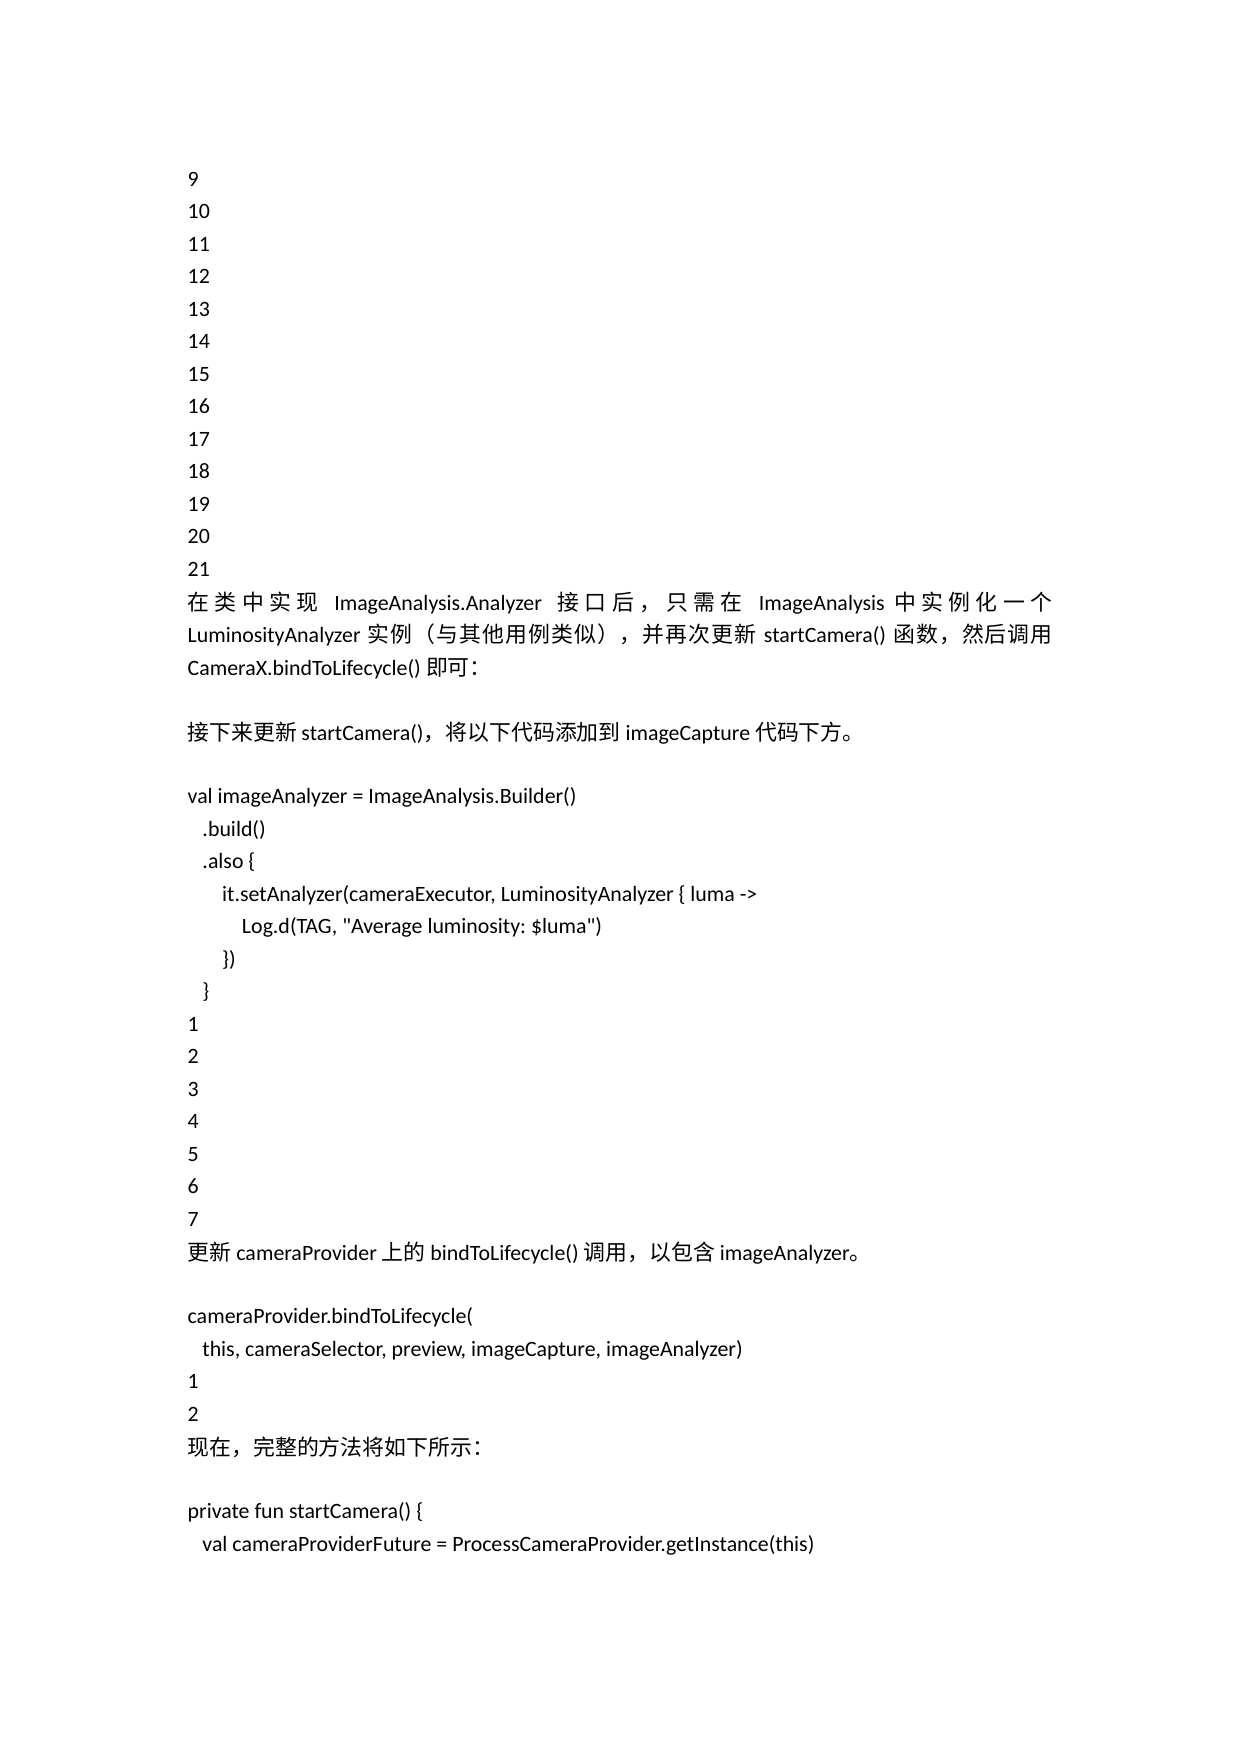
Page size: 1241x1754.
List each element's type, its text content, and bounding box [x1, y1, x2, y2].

text 1 [187, 1364, 1053, 1397]
text .also { [187, 844, 1053, 877]
text 4 [187, 1104, 1053, 1137]
text 10 [187, 194, 1053, 227]
text 现在，完整的方法将如下所示： [187, 1429, 1053, 1462]
text 14 [187, 324, 1053, 357]
text 1 [187, 1007, 1053, 1039]
text 7 [187, 1202, 1053, 1234]
text Log.d(TAG, "Average luminosity: $luma") [187, 909, 1053, 942]
text 12 [187, 259, 1053, 292]
text 13 [187, 292, 1053, 324]
text val imageAnalyzer = ImageAnalysis.Builder() [187, 779, 1053, 812]
text } [187, 974, 1053, 1007]
text 接下来更新startCamera()，将以下代码添加到 imageCapture 代码下方。 [187, 714, 1053, 747]
text it.setAnalyzer(cameraExecutor, LuminosityAnalyzer { luma -> [187, 877, 1053, 909]
text 19 [187, 487, 1053, 519]
text 9 [187, 162, 1053, 194]
text 20 [187, 519, 1053, 552]
text 更新 cameraProvider 上的 bindToLifecycle() 调用，以包含 imageAnalyzer。 [187, 1234, 1053, 1267]
text 17 [187, 422, 1053, 454]
text private fun startCamera() { [187, 1494, 1053, 1527]
text val cameraProviderFuture = ProcessCameraProvider.getInstance(this) [187, 1527, 1053, 1559]
text this, cameraSelector, preview, imageCapture, imageAnalyzer) [187, 1332, 1053, 1364]
text 15 [187, 357, 1053, 389]
text 5 [187, 1137, 1053, 1169]
text 2 [187, 1039, 1053, 1072]
text 6 [187, 1169, 1053, 1202]
text 11 [187, 227, 1053, 259]
text .build() [187, 812, 1053, 844]
text 18 [187, 454, 1053, 487]
text }) [187, 942, 1053, 974]
text 3 [187, 1072, 1053, 1104]
text 21 [187, 552, 1053, 584]
text 2 [187, 1397, 1053, 1429]
text cameraProvider.bindToLifecycle( [187, 1299, 1053, 1332]
text 在类中实现 ImageAnalysis.Analyzer 接口后，只需在 ImageAnalysis中实例化一个 LuminosityAnalyzer 实例（与其他用例类似），并再次更新 startCamera() 函数，然后调用 CameraX.bindToLifecycle() 即可： [187, 584, 1053, 682]
text 16 [187, 389, 1053, 422]
